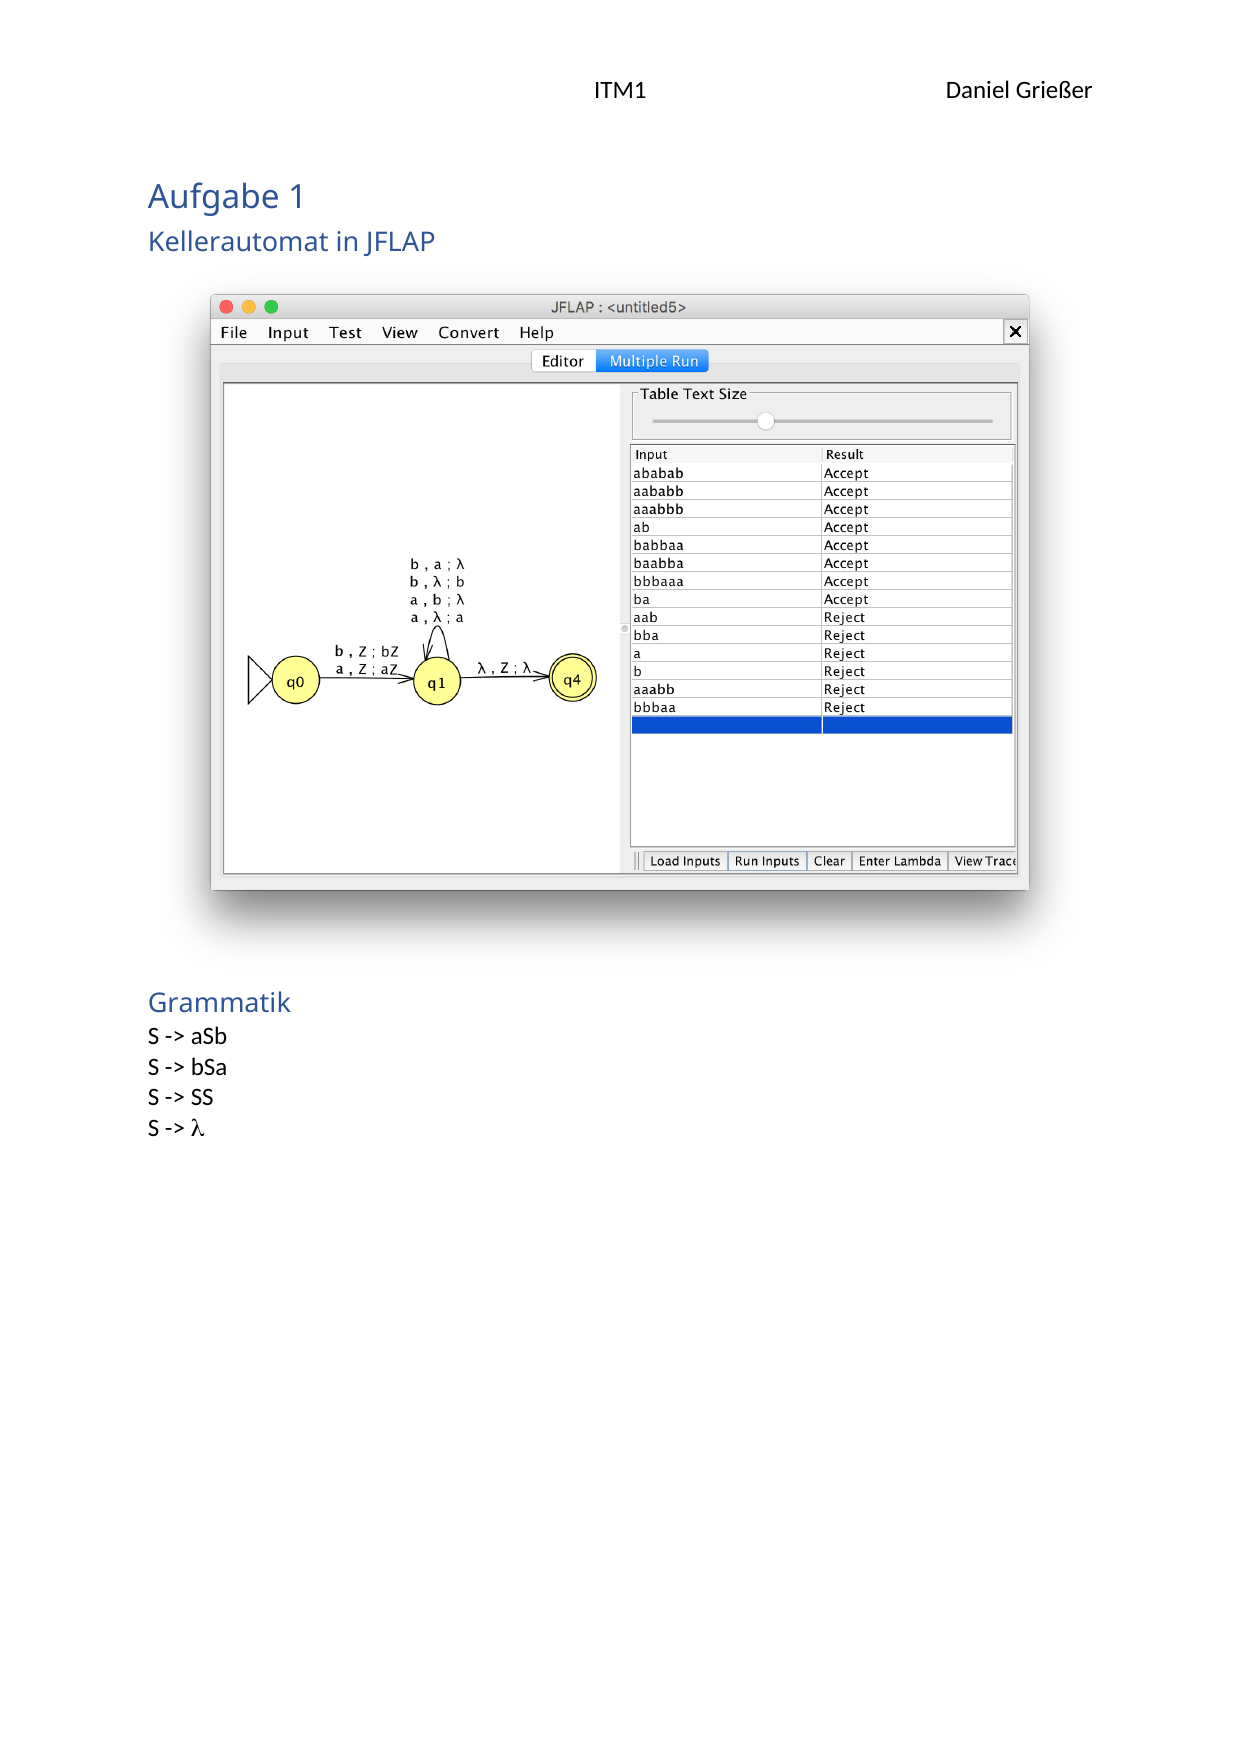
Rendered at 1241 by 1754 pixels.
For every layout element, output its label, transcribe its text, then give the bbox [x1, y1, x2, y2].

subtitle Grammatik [148, 983, 1093, 1020]
text S -> aSb [148, 1020, 1093, 1051]
text S -> [148, 1112, 1093, 1142]
text S -> SS [148, 1081, 1093, 1112]
text S -> bSa [148, 1051, 1093, 1081]
picture [147, 259, 1092, 980]
subtitle Kellerautomat in JFLAP [148, 222, 1093, 259]
subtitle Aufgabe 1 [148, 173, 1093, 218]
